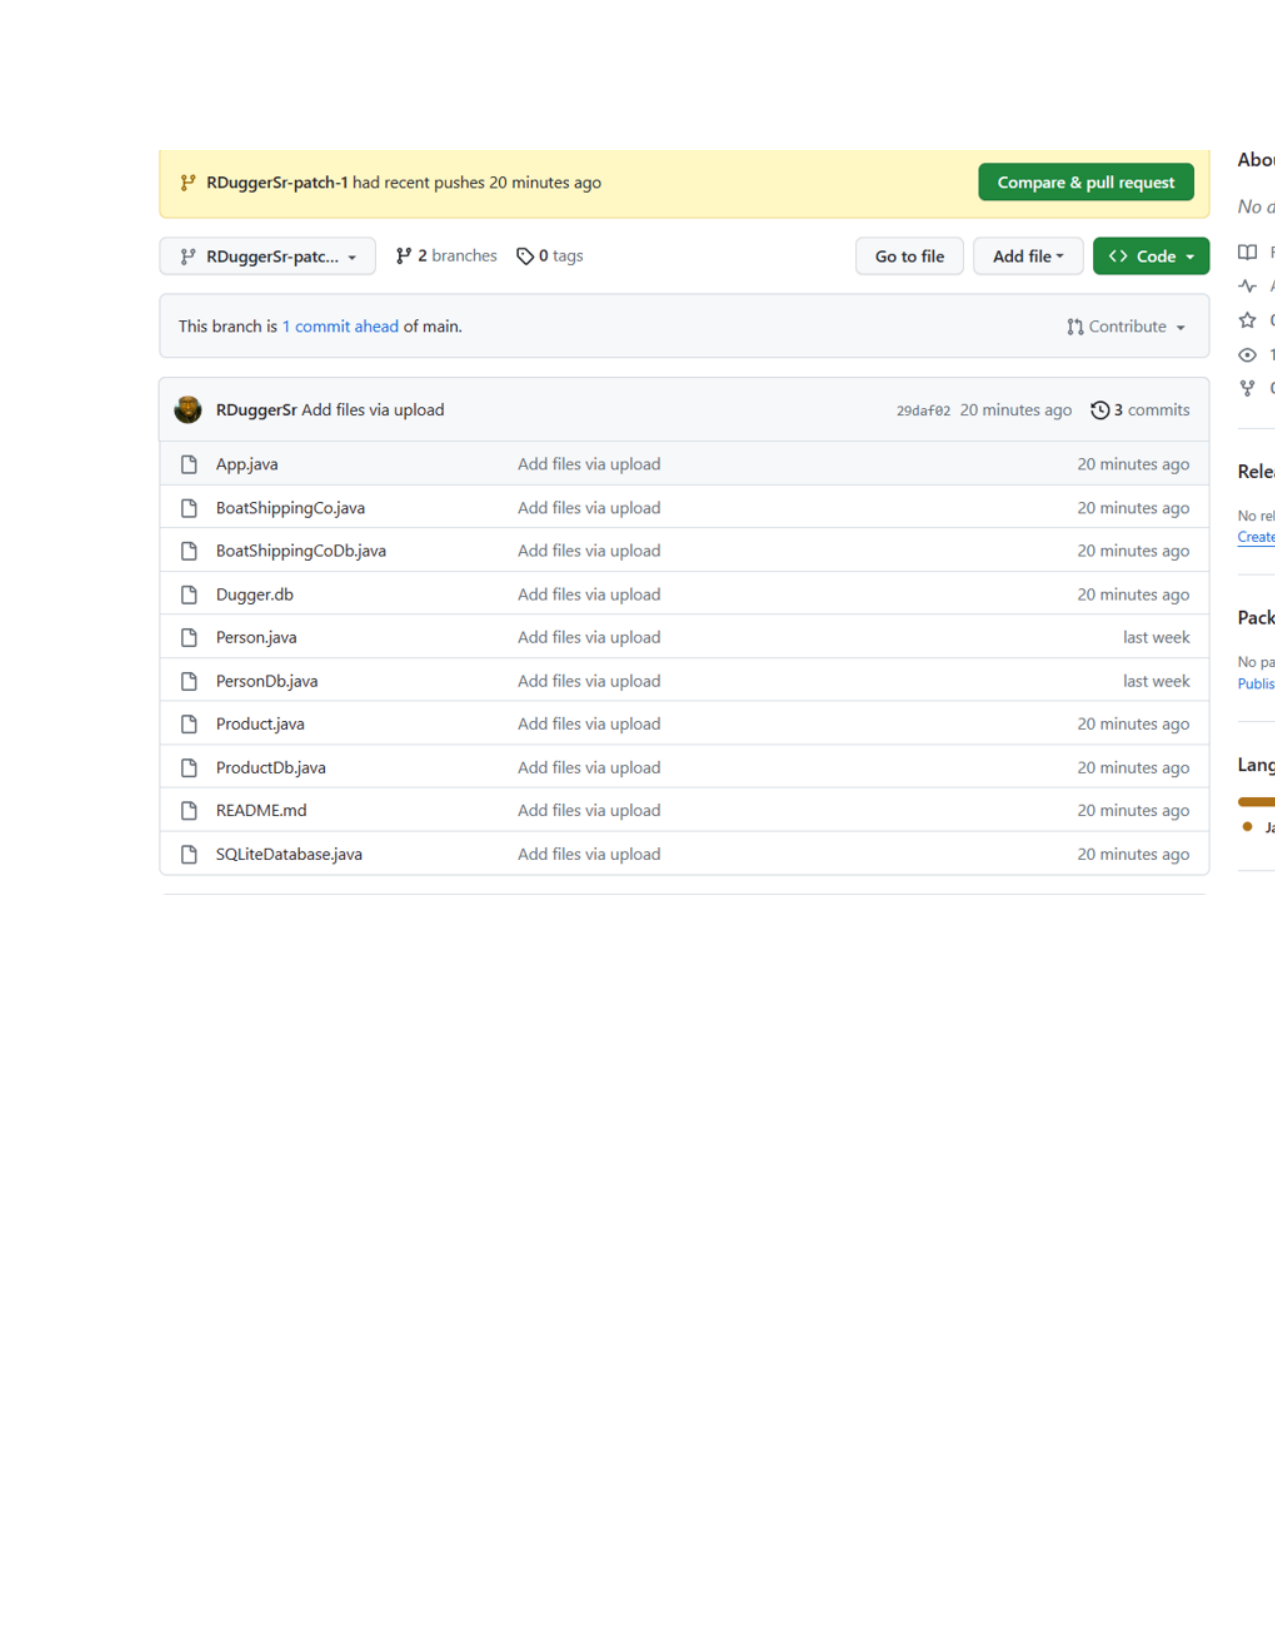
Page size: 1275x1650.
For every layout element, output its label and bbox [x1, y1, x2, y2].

picture [150, 150, 1275, 895]
